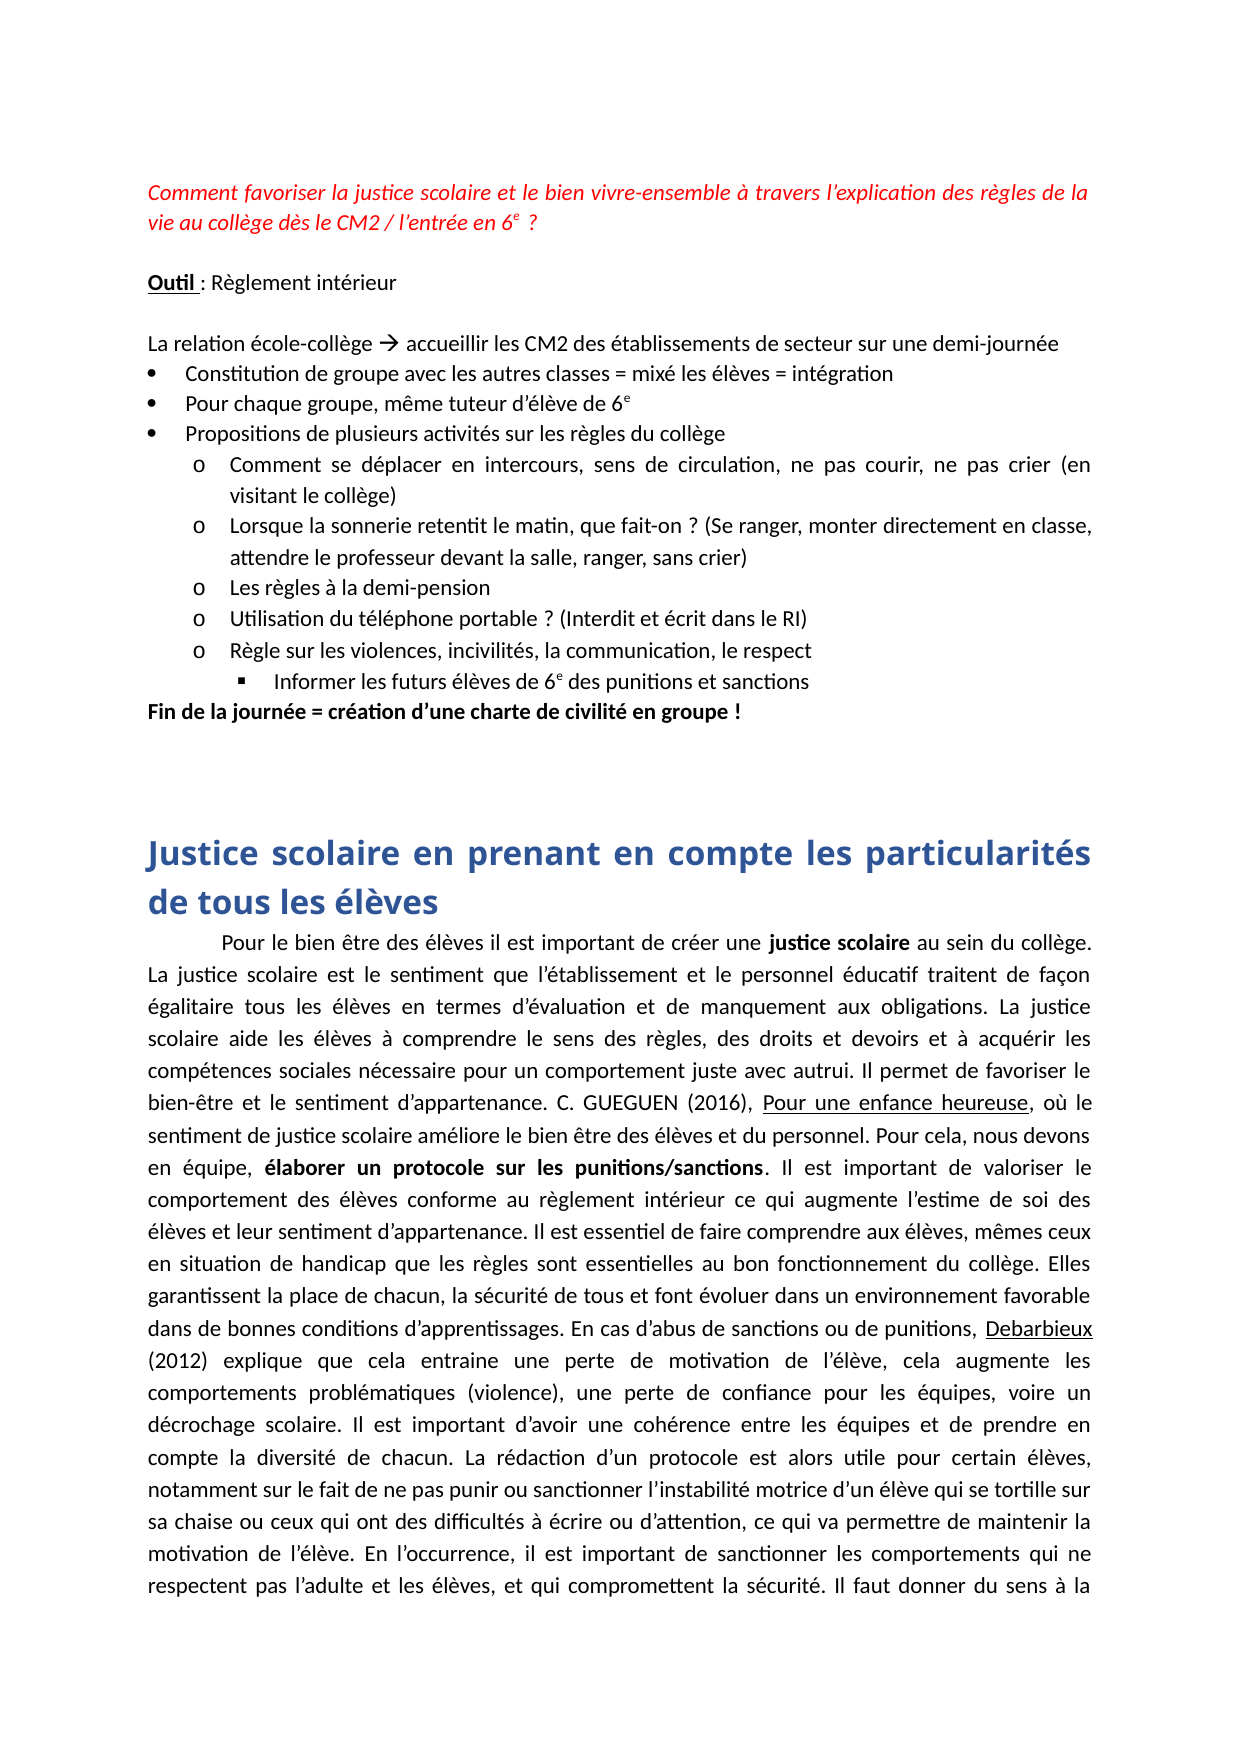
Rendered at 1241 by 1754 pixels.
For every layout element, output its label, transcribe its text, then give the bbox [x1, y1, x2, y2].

text Outil : Règlement intérieur [148, 268, 1093, 296]
list Utilisation du téléphone portable ? (Interdit et écrit dans le RI) [192, 604, 1093, 633]
list Pour chaque groupe, même tuteur d’élève de 6e [148, 389, 1093, 417]
text La relation école-collège accueillir les CM2 des établissements de secteur sur une demi-journée [148, 329, 1093, 357]
text Comment favoriser la justice scolaire et le bien vivre-ensemble à travers l’explication des règles de la vie au collège dès le CM2 / l’entrée en 6e ? [148, 178, 1093, 236]
subtitle Justice scolaire en prenant en compte les particularités de tous les élèves [148, 830, 1093, 924]
list Règle sur les violences, incivilités, la communication, le respect [192, 636, 1093, 665]
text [148, 928, 1093, 1599]
text Fin de la journée = création d’une charte de civilité en groupe ! [148, 697, 1093, 725]
list Constitution de groupe avec les autres classes = mixé les élèves = intégration [148, 359, 1093, 387]
list Comment se déplacer en intercours, sens de circulation, ne pas courir, ne pas crier (en visitant le collège) [192, 450, 1093, 509]
list Informer les futurs élèves de 6e des punitions et sanctions [236, 667, 1093, 695]
list Les règles à la demi-pension [192, 573, 1093, 602]
list Propositions de plusieurs activités sur les règles du collège [148, 419, 1093, 447]
list Lorsque la sonnerie retentit le matin, que fait-on ? (Se ranger, monter directement en classe, attendre le professeur devant la salle, ranger, sans crier) [192, 511, 1093, 571]
